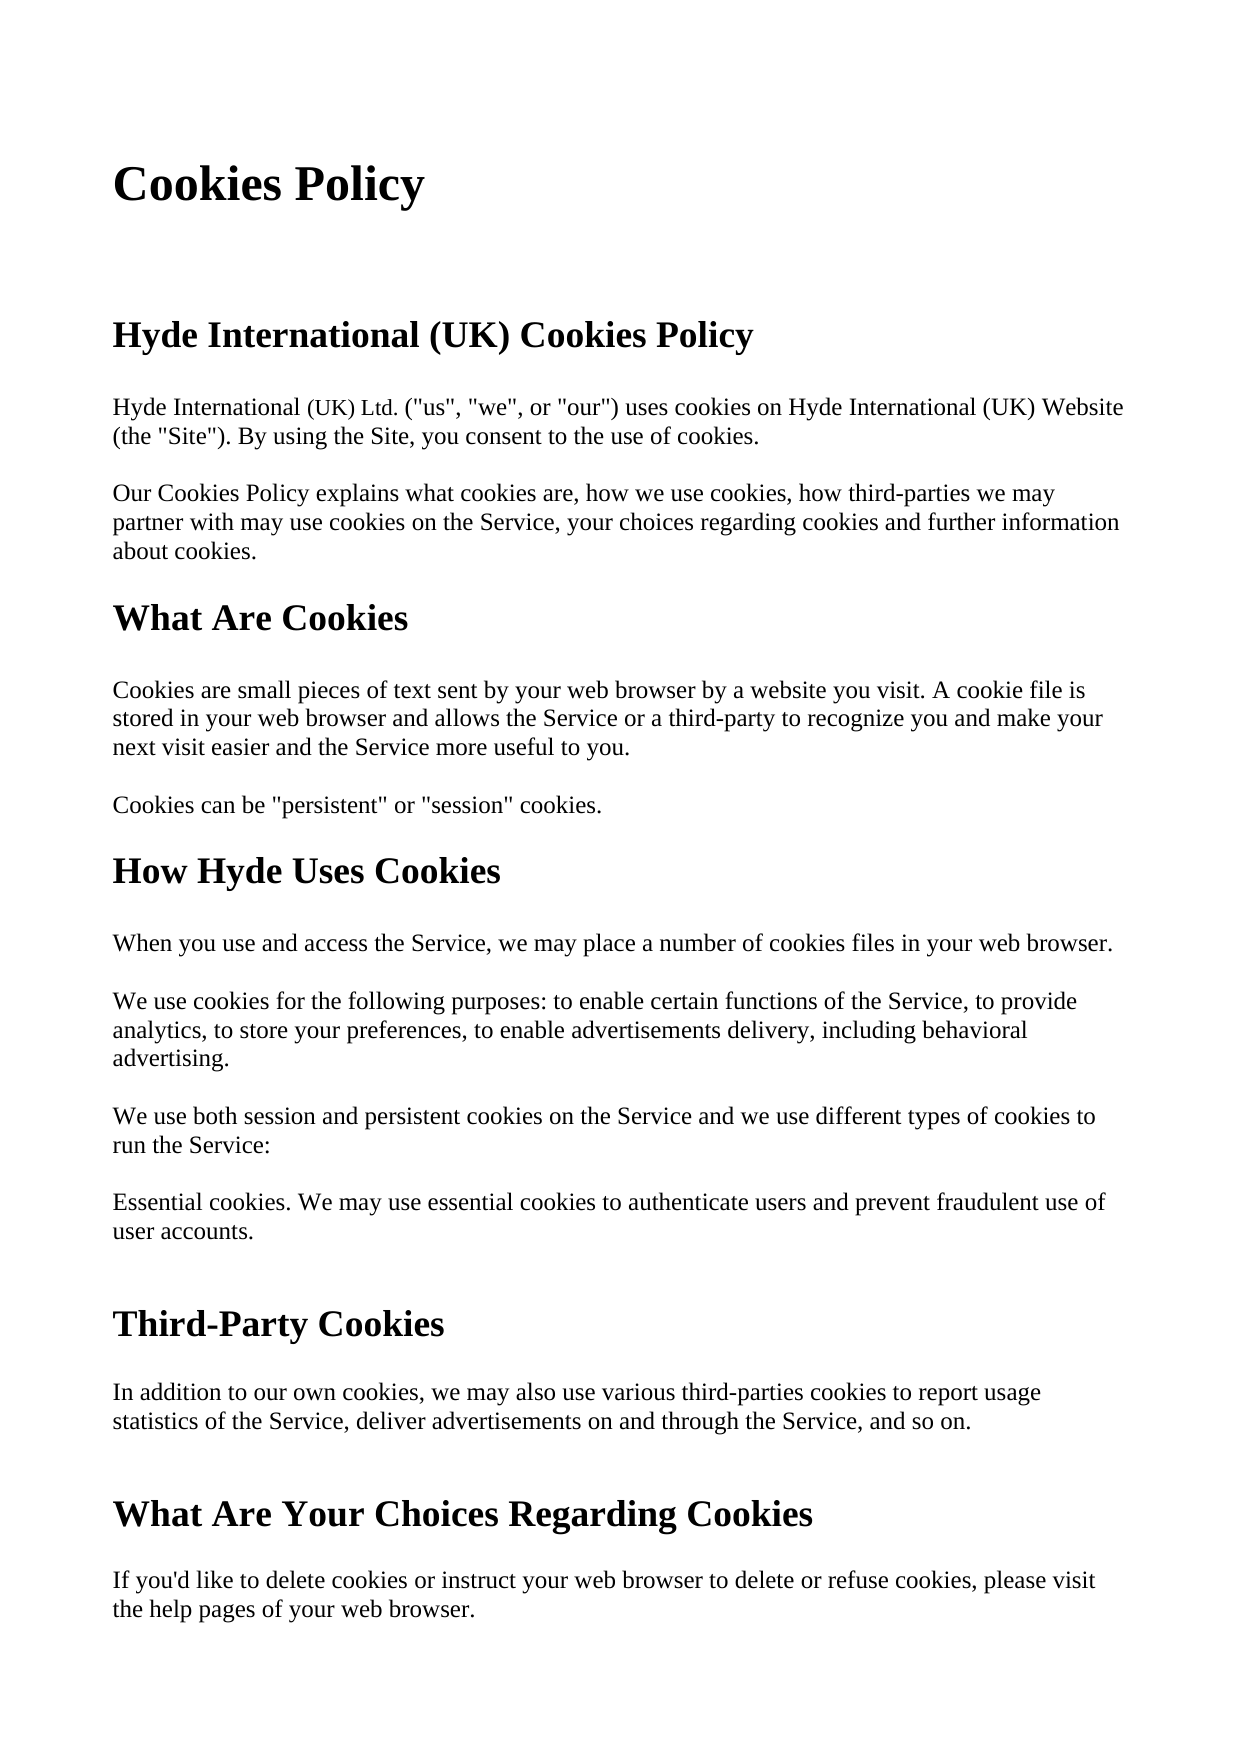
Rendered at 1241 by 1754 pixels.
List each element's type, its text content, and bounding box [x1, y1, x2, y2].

text When you use and access the Service, we may place a number of cookies files in your web browser. [112, 928, 1128, 957]
text Cookies can be "persistent" or "session" cookies. [112, 790, 1128, 818]
text What Are Your Choices Regarding Cookies [112, 1492, 1128, 1535]
text Hyde International (UK) Ltd. ("us", "we", or "our") uses cookies on Hyde International (UK) Website (the "Site"). By using the Site, you consent to the use of cookies. [112, 392, 1128, 450]
text Hyde International (UK) Cookies Policy [112, 312, 1128, 356]
text If you'd like to delete cookies or instruct your web browser to delete or refuse cookies, please visit the help pages of your web browser. [112, 1565, 1128, 1622]
text We use both session and persistent cookies on the Service and we use different types of cookies to run the Service: [112, 1101, 1128, 1158]
text Our Cookies Policy explains what cookies are, how we use cookies, how third-parties we may partner with may use cookies on the Service, your choices regarding cookies and further information about cookies. [112, 478, 1128, 565]
text In addition to our own cookies, we may also use various third-parties cookies to report usage statistics of the Service, deliver advertisements on and through the Service, and so on. [112, 1377, 1128, 1435]
subtitle Cookies Policy [112, 154, 1128, 212]
text We use cookies for the following purposes: to enable certain functions of the Service, to provide analytics, to store your preferences, to enable advertisements delivery, including behavioral advertising. [112, 986, 1128, 1072]
text How Hyde Uses Cookies [112, 849, 1128, 892]
text Essential cookies. We may use essential cookies to authenticate users and prevent fraudulent use of user accounts. [112, 1187, 1128, 1245]
text Third-Party Cookies [112, 1301, 1128, 1344]
text What Are Cookies [112, 595, 1128, 638]
text Cookies are small pieces of text sent by your web browser by a website you visit. A cookie file is stored in your web browser and allows the Service or a third-party to recognize you and make your next visit easier and the Service more useful to you. [112, 675, 1128, 761]
